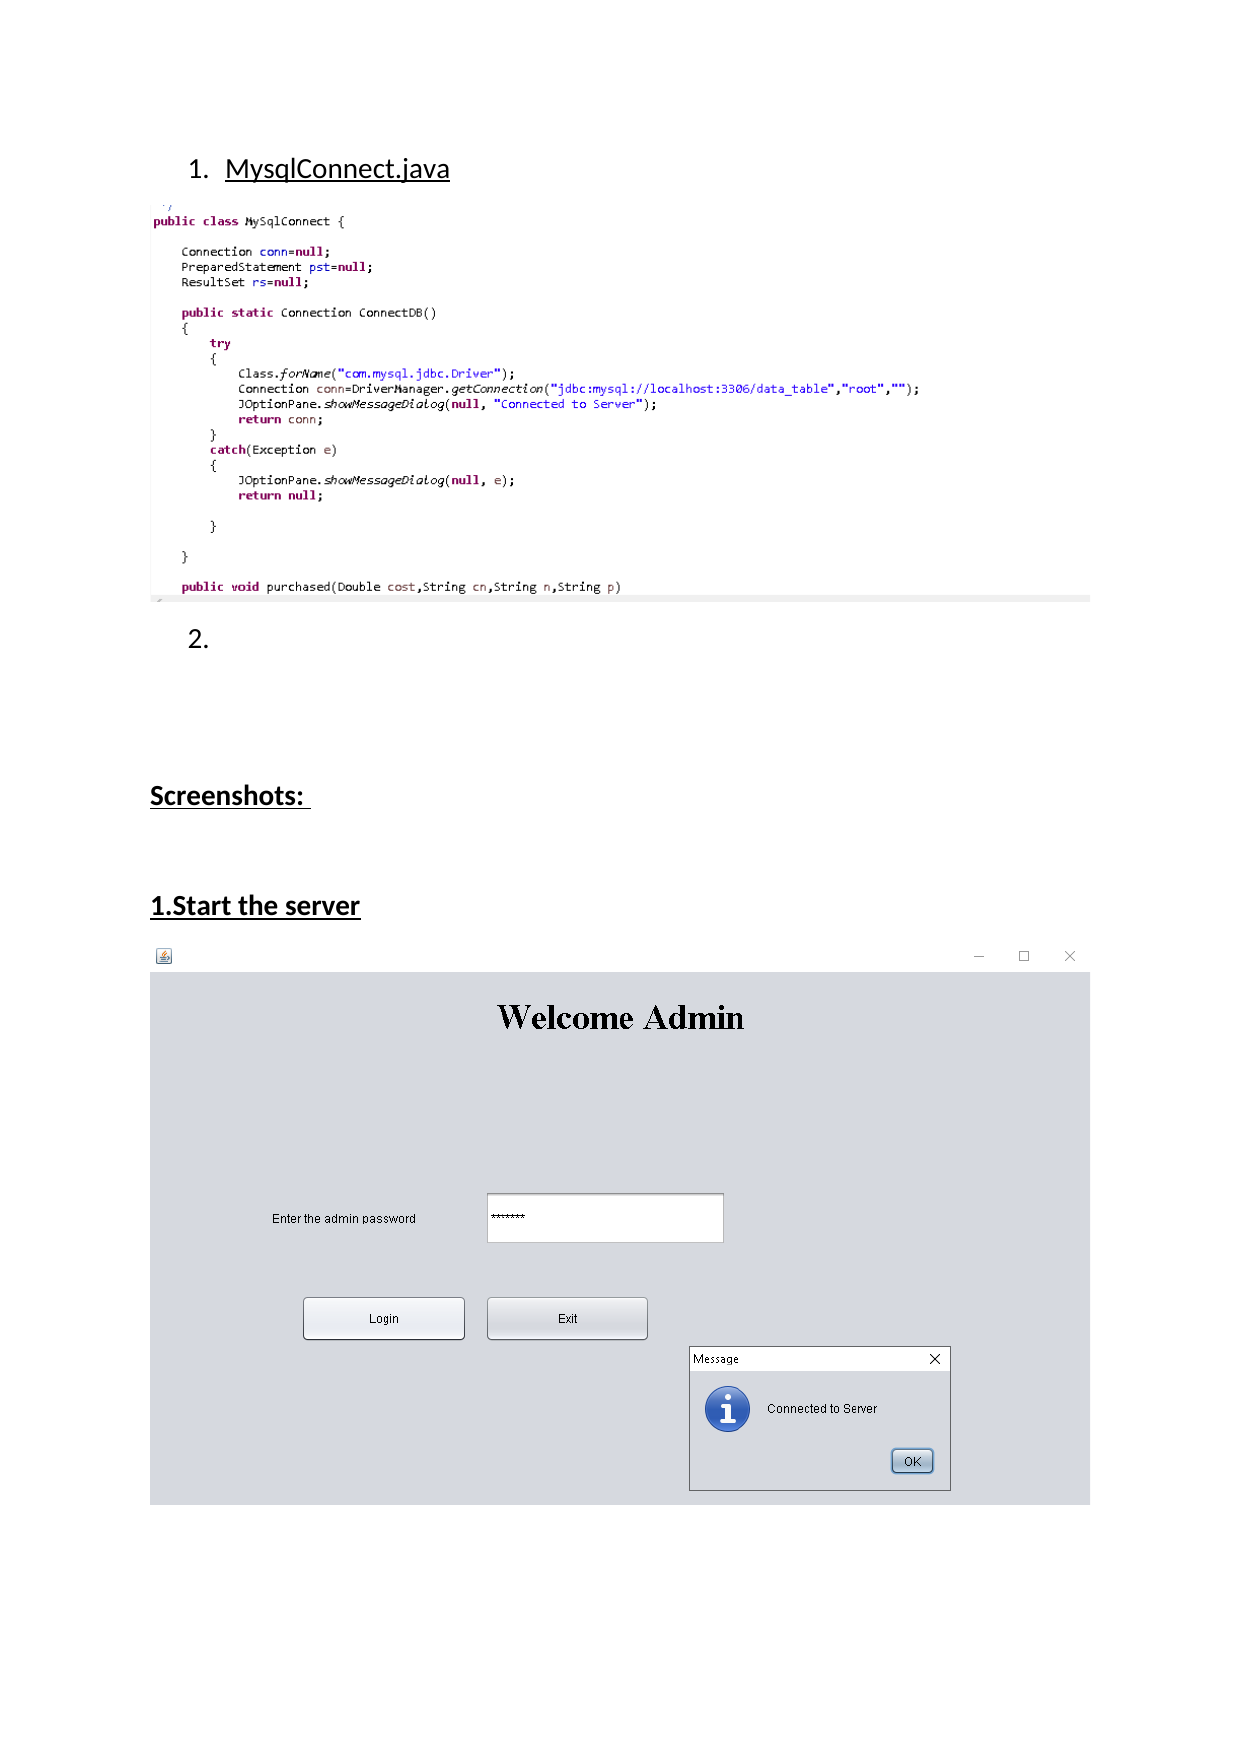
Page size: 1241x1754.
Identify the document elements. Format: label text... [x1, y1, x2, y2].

text Screenshots: [150, 777, 1090, 813]
picture [150, 205, 1091, 602]
text 1.Start the server [150, 887, 1090, 923]
picture [150, 942, 1091, 1505]
list MysqlConnect.java [187, 150, 1090, 186]
